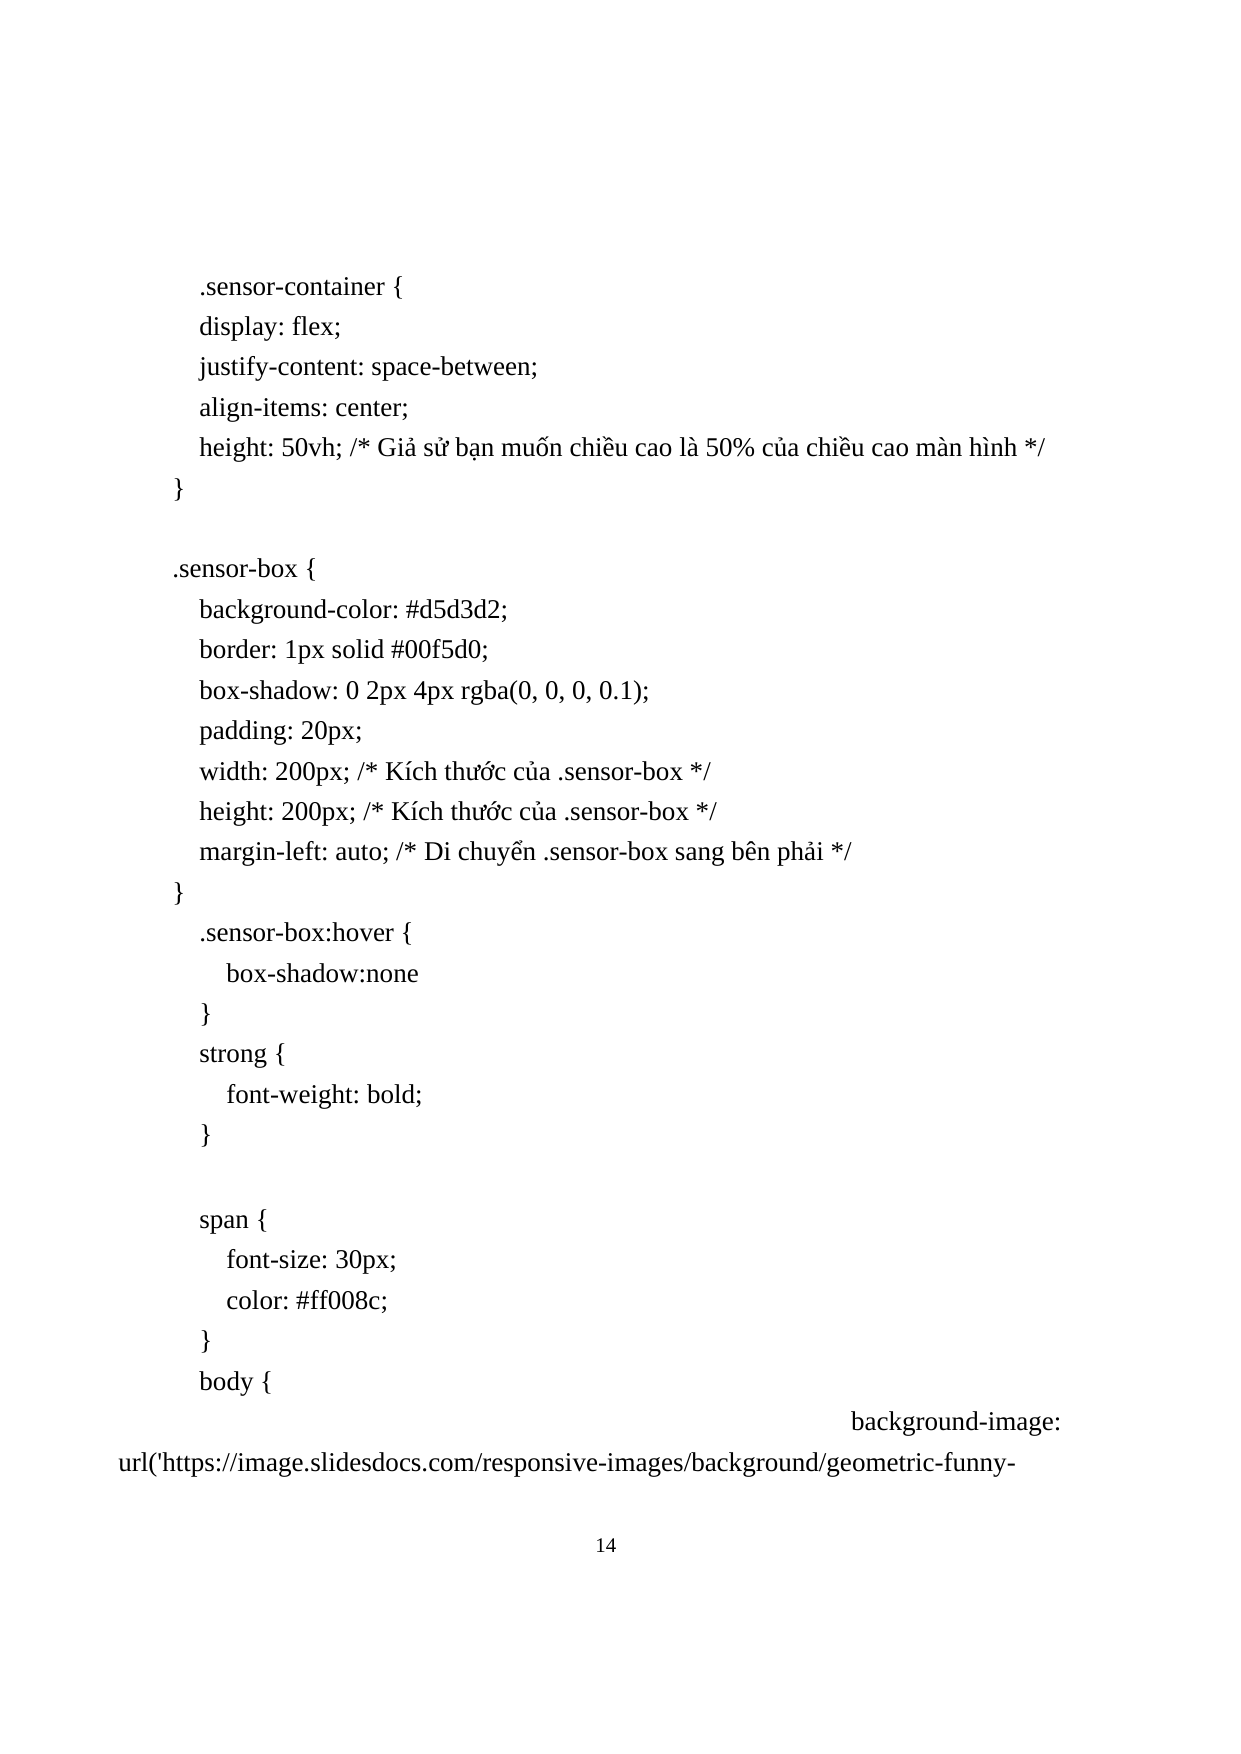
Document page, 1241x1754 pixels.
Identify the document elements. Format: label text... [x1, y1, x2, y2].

text align-items: center; [118, 391, 1063, 422]
text background-color: #d5d3d2; [118, 593, 1063, 624]
text .sensor-container { [118, 270, 1063, 301]
text } [118, 472, 1063, 503]
text } [118, 997, 1063, 1028]
text font-weight: bold; [118, 1078, 1063, 1109]
text color: #ff008c; [118, 1284, 1063, 1315]
text padding: 20px; [118, 714, 1063, 745]
text box-shadow: 0 2px 4px rgba(0, 0, 0, 0.1); [118, 674, 1063, 705]
text width: 200px; /* Kích thước của .sensor-box */ [118, 755, 1063, 786]
text strong { [118, 1038, 1063, 1069]
text .sensor-box { [118, 553, 1063, 584]
text font-size: 30px; [118, 1243, 1063, 1275]
text border: 1px solid #00f5d0; [118, 633, 1063, 664]
text display: flex; [118, 310, 1063, 341]
text } [118, 876, 1063, 907]
text height: 200px; /* Kích thước của .sensor-box */ [118, 795, 1063, 826]
text body { [118, 1365, 1063, 1396]
text height: 50vh; /* Giả sử bạn muốn chiều cao là 50% của chiều cao màn hình */ [118, 431, 1063, 462]
text box-shadow:none [118, 957, 1063, 988]
text justify-content: space-between; [118, 351, 1063, 382]
text .sensor-box:hover { [118, 916, 1063, 947]
text } [118, 1118, 1063, 1149]
text } [118, 1324, 1063, 1356]
text span { [118, 1203, 1063, 1234]
text margin-left: auto; /* Di chuyển .sensor-box sang bên phải */ [118, 836, 1063, 867]
